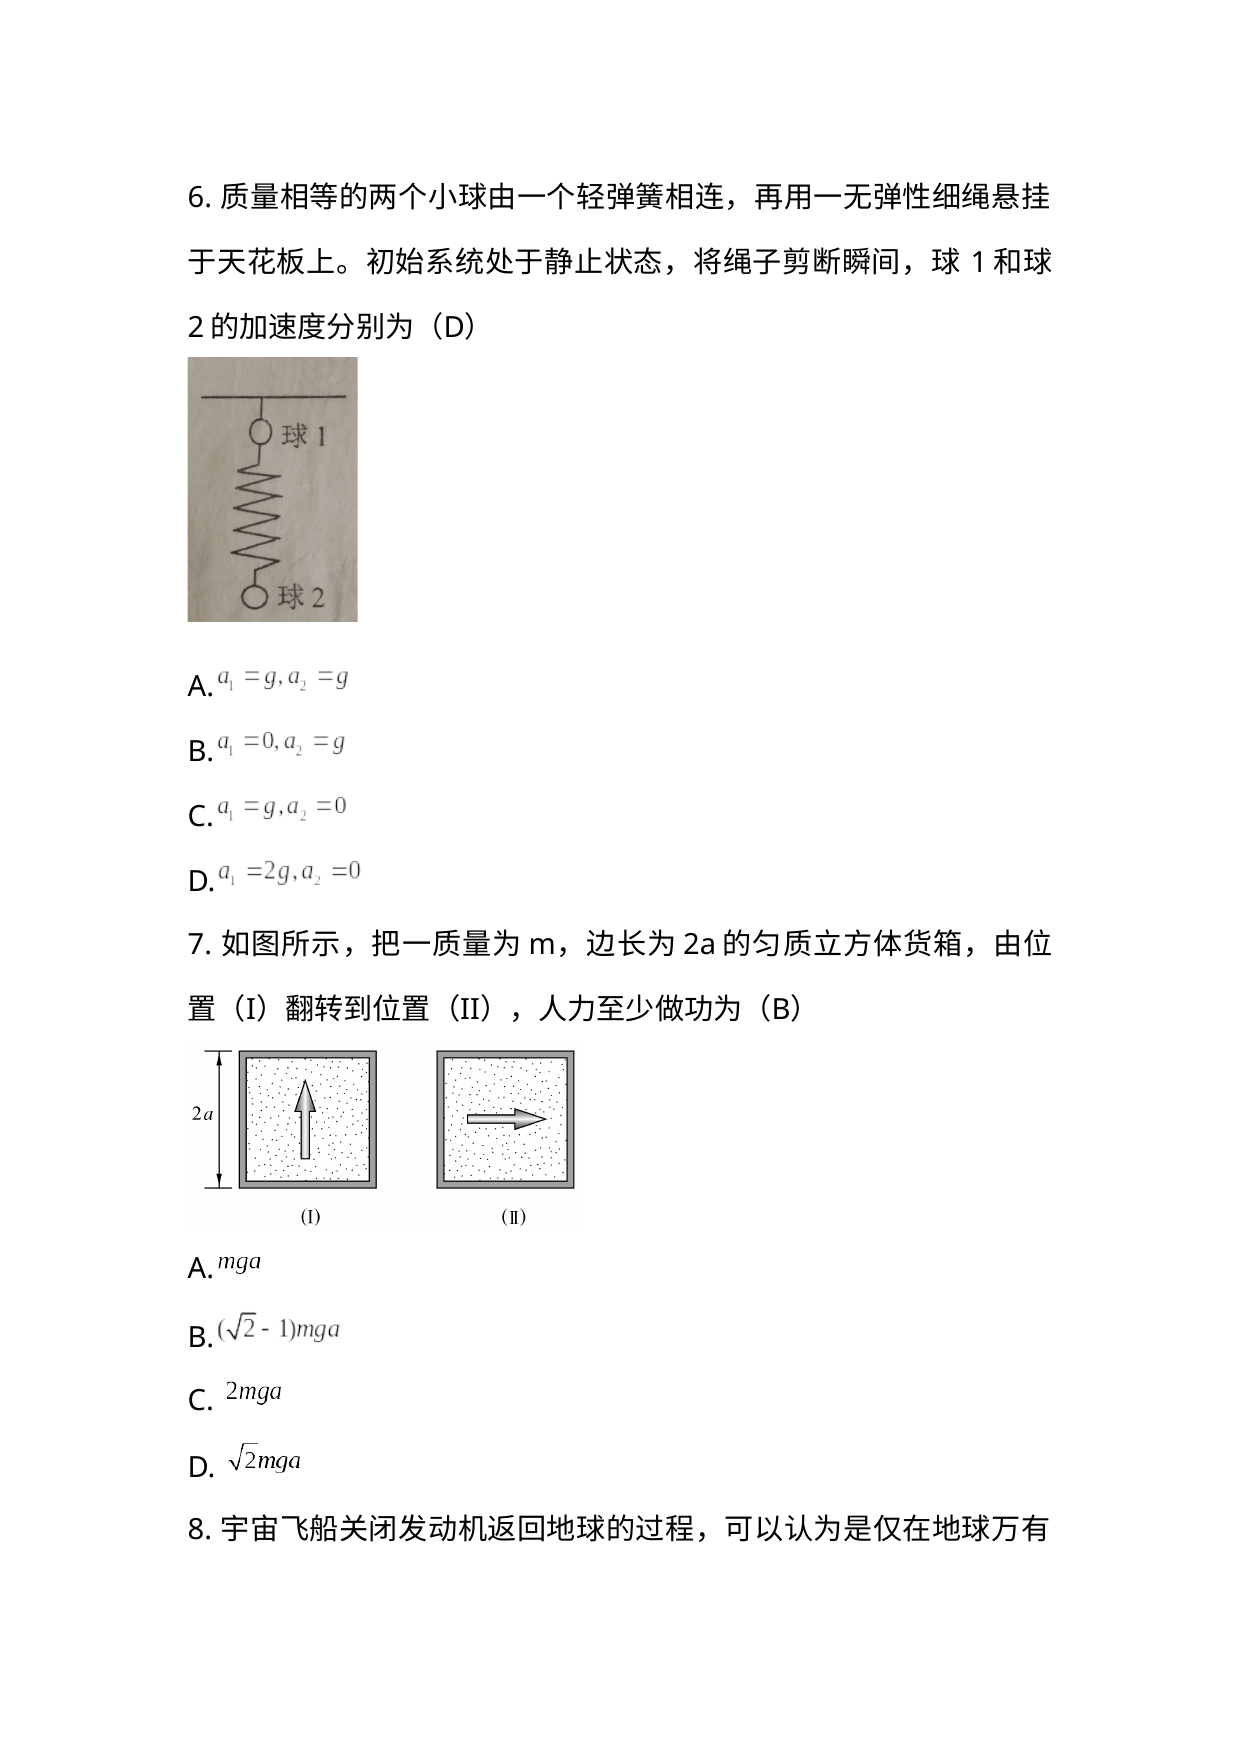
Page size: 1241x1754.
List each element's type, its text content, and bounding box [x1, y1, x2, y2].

picture [187, 357, 358, 622]
text D. [187, 844, 1053, 909]
text C. [187, 1364, 1053, 1429]
text B. [187, 1299, 1053, 1364]
text A. [187, 1234, 1053, 1299]
text D. [187, 1429, 1053, 1494]
text 7. 如图所示，把一质量为m，边长为2a的匀质立方体货箱，由位置（I）翻转到位置（II），人力至少做功为（B） [187, 909, 1053, 1039]
text B. [187, 714, 1053, 779]
text 6. 质量相等的两个小球由一个轻弹簧相连，再用一无弹性细绳悬挂于天花板上。初始系统处于静止状态，将绳子剪断瞬间，球1和球2的加速度分别为（D） [187, 162, 1053, 357]
text C. [187, 779, 1053, 844]
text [187, 1494, 1053, 1559]
text A. [187, 649, 1053, 714]
